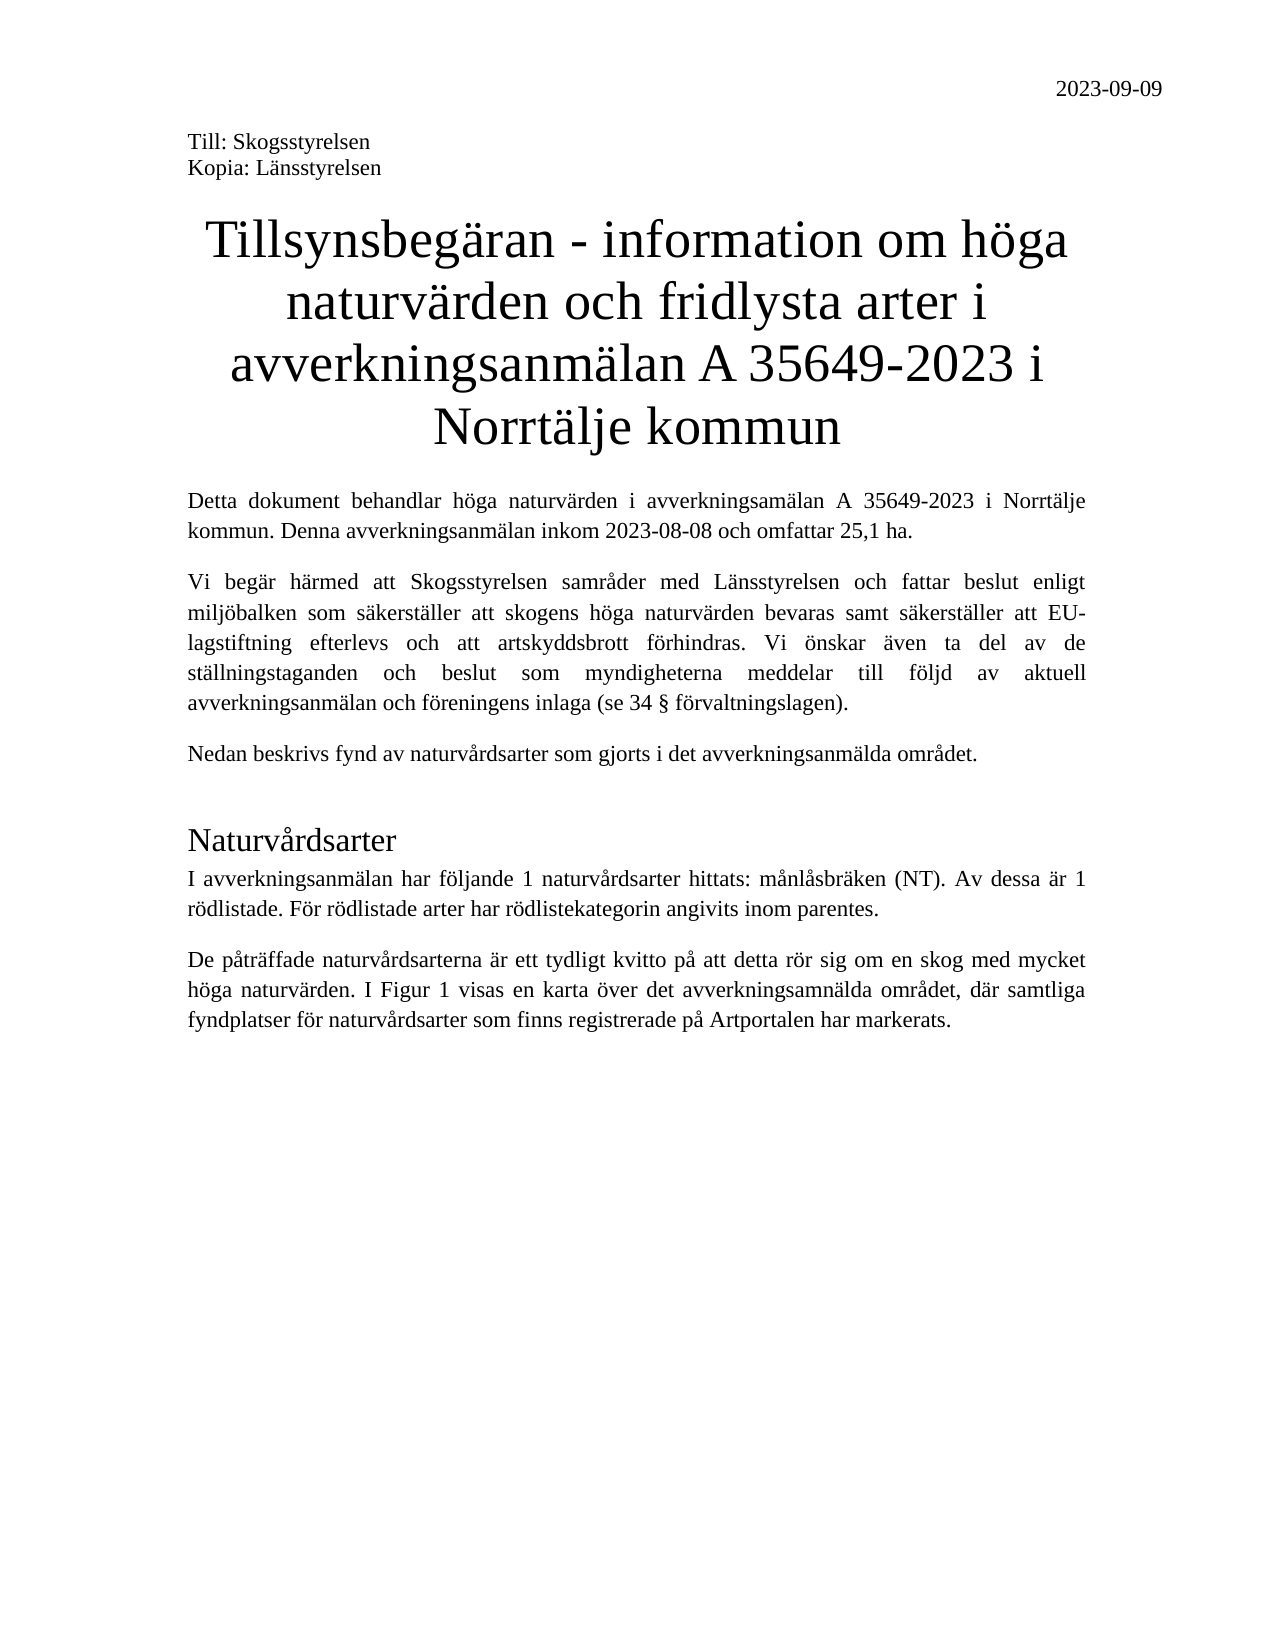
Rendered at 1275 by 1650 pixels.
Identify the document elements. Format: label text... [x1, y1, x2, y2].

text De påträffade naturvårdsarterna är ett tydligt kvitto på att detta rör sig om en skog med mycket höga naturvärden. I Figur 1 visas en karta över det avverkningsamnälda området, där samtliga fyndplatser för naturvårdsarter som finns registrerade på Artportalen har markerats. [187, 946, 1087, 1033]
text Vi begär härmed att Skogsstyrelsen samråder med Länsstyrelsen och fattar beslut enligt miljöbalken som säkerställer att skogens höga naturvärden bevaras samt säkerställer att EU-lagstiftning efterlevs och att artskyddsbrott förhindras. Vi önskar även ta del av de ställningstaganden och beslut som myndigheterna meddelar till följd av aktuell avverkningsanmälan och föreningens inlaga (se 34 § förvaltningslagen). [187, 568, 1087, 716]
text Detta dokument behandlar höga naturvärden i avverkningsamälan A 35649-2023 i Norrtälje kommun. Denna avverkningsanmälan inkom 2023-08-08 och omfattar 25,1 ha. [187, 487, 1087, 544]
text Nedan beskrivs fynd av naturvårdsarter som gjorts i det avverkningsanmälda området. [187, 740, 1087, 767]
text I avverkningsanmälan har följande 1 naturvårdsarter hittats: månlåsbräken (NT). Av dessa är 1 rödlistade. För rödlistade arter har rödlistekategorin angivits inom parentes. [187, 864, 1087, 921]
subtitle Naturvårdsarter [187, 821, 1087, 859]
title Tillsynsbegäran - information om höga naturvärden och fridlysta arter i avverkningsanmälan A 35649-2023 i Norrtälje kommun [187, 207, 1087, 456]
